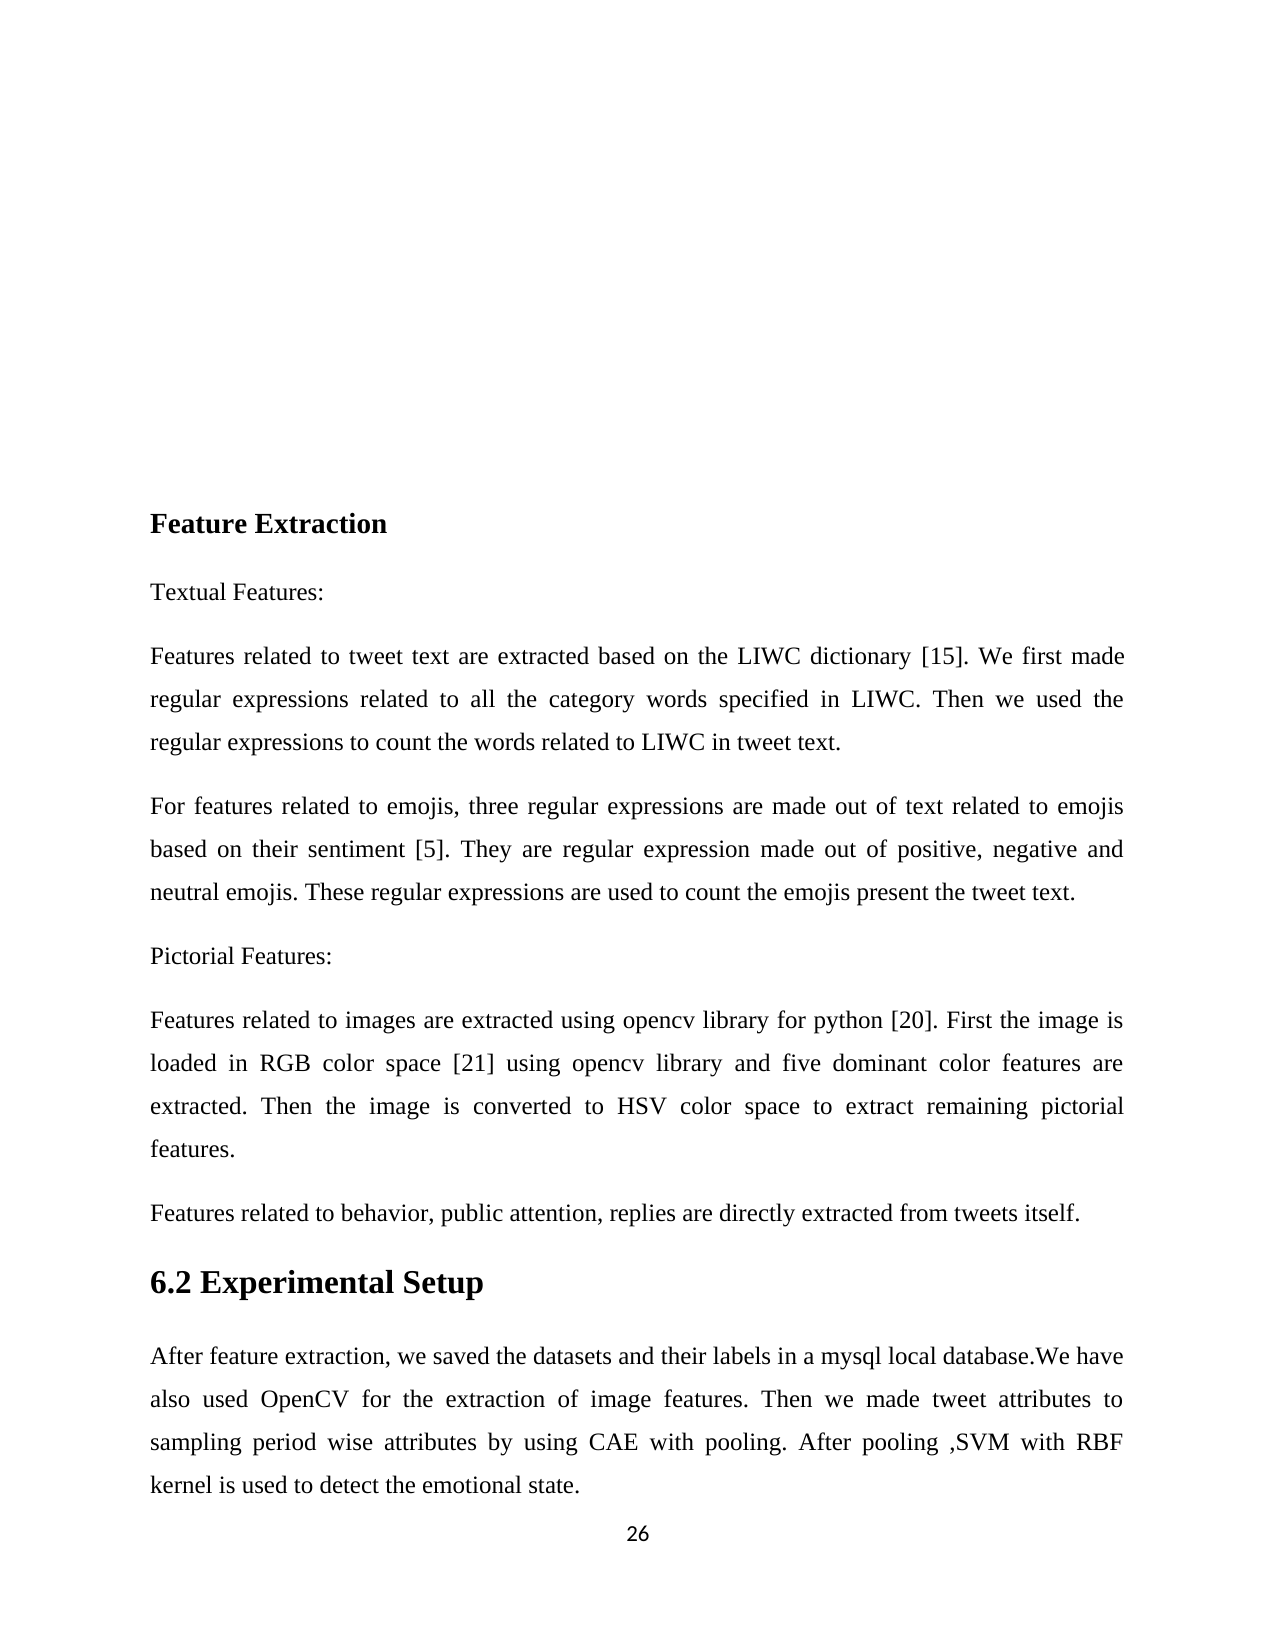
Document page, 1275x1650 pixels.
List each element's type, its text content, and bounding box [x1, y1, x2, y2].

text Textual Features: [150, 577, 1125, 606]
text Features related to tweet text are extracted based on the LIWC dictionary [15]. We first made regular expressions related to all the category words specified in LIWC. Then we used the regular expressions to count the words related to LIWC in tweet text. [150, 641, 1125, 756]
text After feature extraction, we saved the datasets and their labels in a mysql local database.We have also used OpenCV for the extraction of image features. Then we made tweet attributes to sampling period wise attributes by using CAE with pooling. After pooling ,SVM with RBF kernel is used to detect the emotional state. [150, 1341, 1125, 1499]
text Features related to images are extracted using opencv library for python [20]. First the image is loaded in RGB color space [21] using opencv library and five dominant color features are extracted. Then the image is converted to HSV color space to extract remaining pictorial features. [150, 1005, 1125, 1163]
text 6.2 Experimental Setup [150, 1262, 1125, 1301]
text Feature Extraction [150, 506, 1125, 539]
text Features related to behavior, public attention, replies are directly extracted from tweets itself. [150, 1198, 1125, 1227]
text Pictorial Features: [150, 941, 1125, 970]
text For features related to emojis, three regular expressions are made out of text related to emojis based on their sentiment [5]. They are regular expression made out of positive, negative and neutral emojis. These regular expressions are used to count the emojis present the tweet text. [150, 791, 1125, 906]
